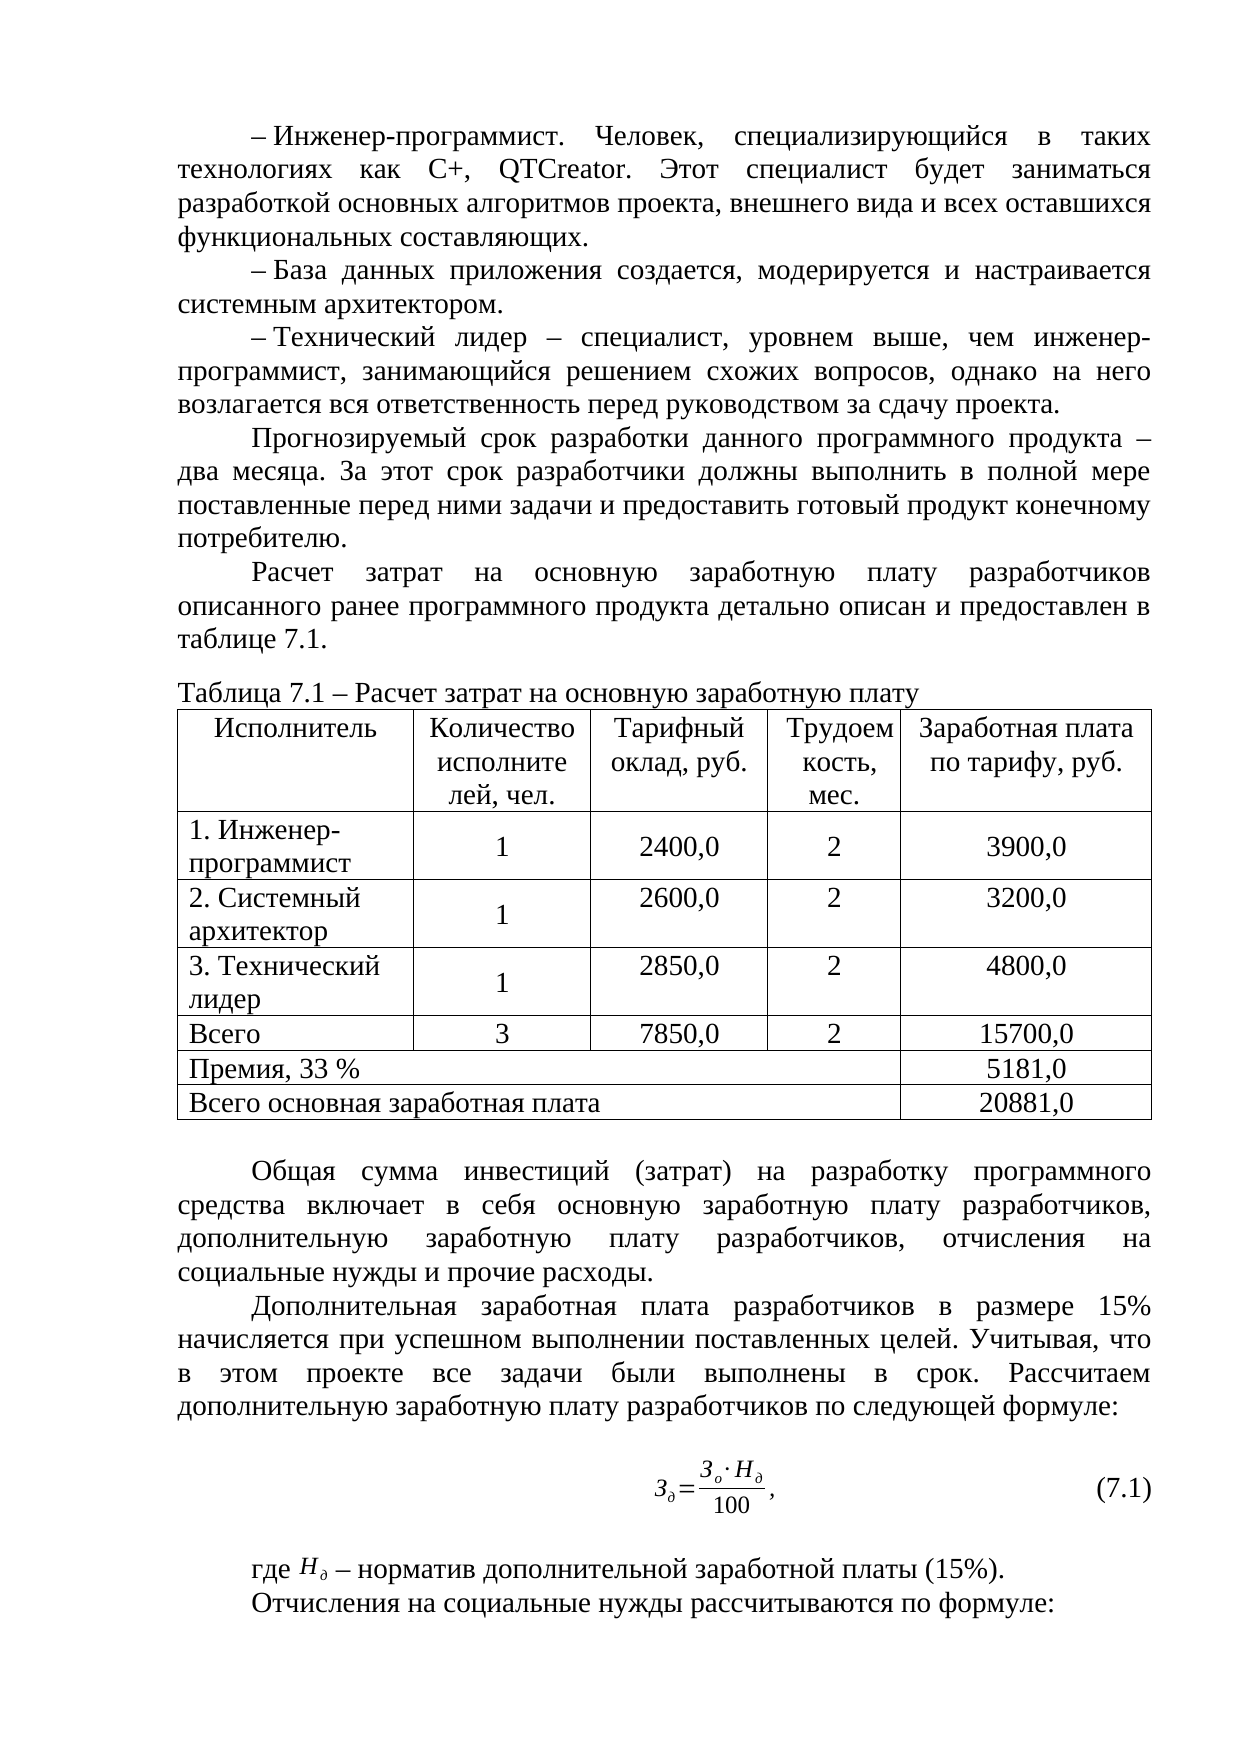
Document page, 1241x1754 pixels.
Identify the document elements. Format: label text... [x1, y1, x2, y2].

text где ‒ норматив дополнительной заработной платы (15%). [177, 1552, 1152, 1585]
table_cell 3900,0 [901, 812, 1151, 879]
table_cell 4800,0 [901, 948, 1151, 1015]
table_cell 2 [768, 1016, 900, 1050]
text Прогнозируемый срок разработки данного программного продукта – два месяца. За этот срок разработчики должны выполнить в полной мере поставленные перед ними задачи и предоставить готовый продукт конечному потребителю. [177, 420, 1152, 554]
table_cell 2600,0 [591, 880, 767, 947]
text Технический лидер – специалист, уровнем выше, чем инженер-программист, занимающийся решением схожих вопросов, однако на него возлагается вся ответственность перед руководством за сдачу проекта. [177, 319, 1152, 420]
table_cell 20881,0 [901, 1085, 1151, 1119]
text Отчисления на социальные нужды рассчитываются по формуле: [177, 1585, 1152, 1619]
text (7.1) [177, 1455, 1152, 1518]
table_cell 2400,0 [591, 812, 767, 879]
table_cell 3 [414, 1016, 590, 1050]
table_cell 1 [414, 812, 590, 879]
table_cell Всего основная заработная плата [178, 1085, 900, 1119]
table_cell 2850,0 [591, 948, 767, 1015]
text Инженер-программист. Человек, специализирующийся в таких технологиях как C+, QTCreator. Этот специалист будет заниматься разработкой основных алгоритмов проекта, внешнего вида и всех оставшихся функциональных составляющих. [177, 118, 1152, 252]
table_cell 2 [768, 948, 900, 1015]
table_header Заработная плата по тарифу, руб. [901, 710, 1151, 811]
table_header Трудоемкость, мес. [768, 710, 900, 811]
table_cell 7850,0 [591, 1016, 767, 1050]
table_cell 1 [414, 948, 590, 1015]
table_cell 15700,0 [901, 1016, 1151, 1050]
table_cell 5181,0 [901, 1051, 1151, 1084]
text Дополнительная заработная плата разработчиков в размере 15% начисляется при успешном выполнении поставленных целей. Учитывая, что в этом проекте все задачи были выполнены в срок. Рассчитаем дополнительную заработную плату разработчиков по следующей формуле: [177, 1288, 1152, 1422]
text Общая сумма инвестиций (затрат) на разработку программного средства включает в себя основную заработную плату разработчиков, дополнительную заработную плату разработчиков, отчисления на социальные нужды и прочие расходы. [177, 1153, 1152, 1288]
table_cell Всего [178, 1016, 413, 1050]
table_header Количество исполните лей, чел. [414, 710, 590, 811]
table_header Тарифный оклад, руб. [591, 710, 767, 811]
text Расчет затрат на основную заработную плату разработчиков описанного ранее программного продукта детально описан и предоставлен в таблице 7.1. [177, 554, 1152, 655]
table_cell 1. Инженер-программист [178, 812, 413, 879]
text Таблица 7.1 – Расчет затрат на основную заработную плату [177, 676, 1152, 709]
table_cell Премия, 33 % [178, 1051, 900, 1084]
table_cell 2 [768, 812, 900, 879]
text База данных приложения создается, модерируется и настраивается системным архитектором. [177, 252, 1152, 319]
table_cell 2 [768, 880, 900, 947]
table_header Исполнитель [178, 710, 413, 811]
table_cell 1 [414, 880, 590, 947]
table_cell 3. Технический лидер [178, 948, 413, 1015]
table_cell 2. Системный архитектор [178, 880, 413, 947]
table_cell 3200,0 [901, 880, 1151, 947]
